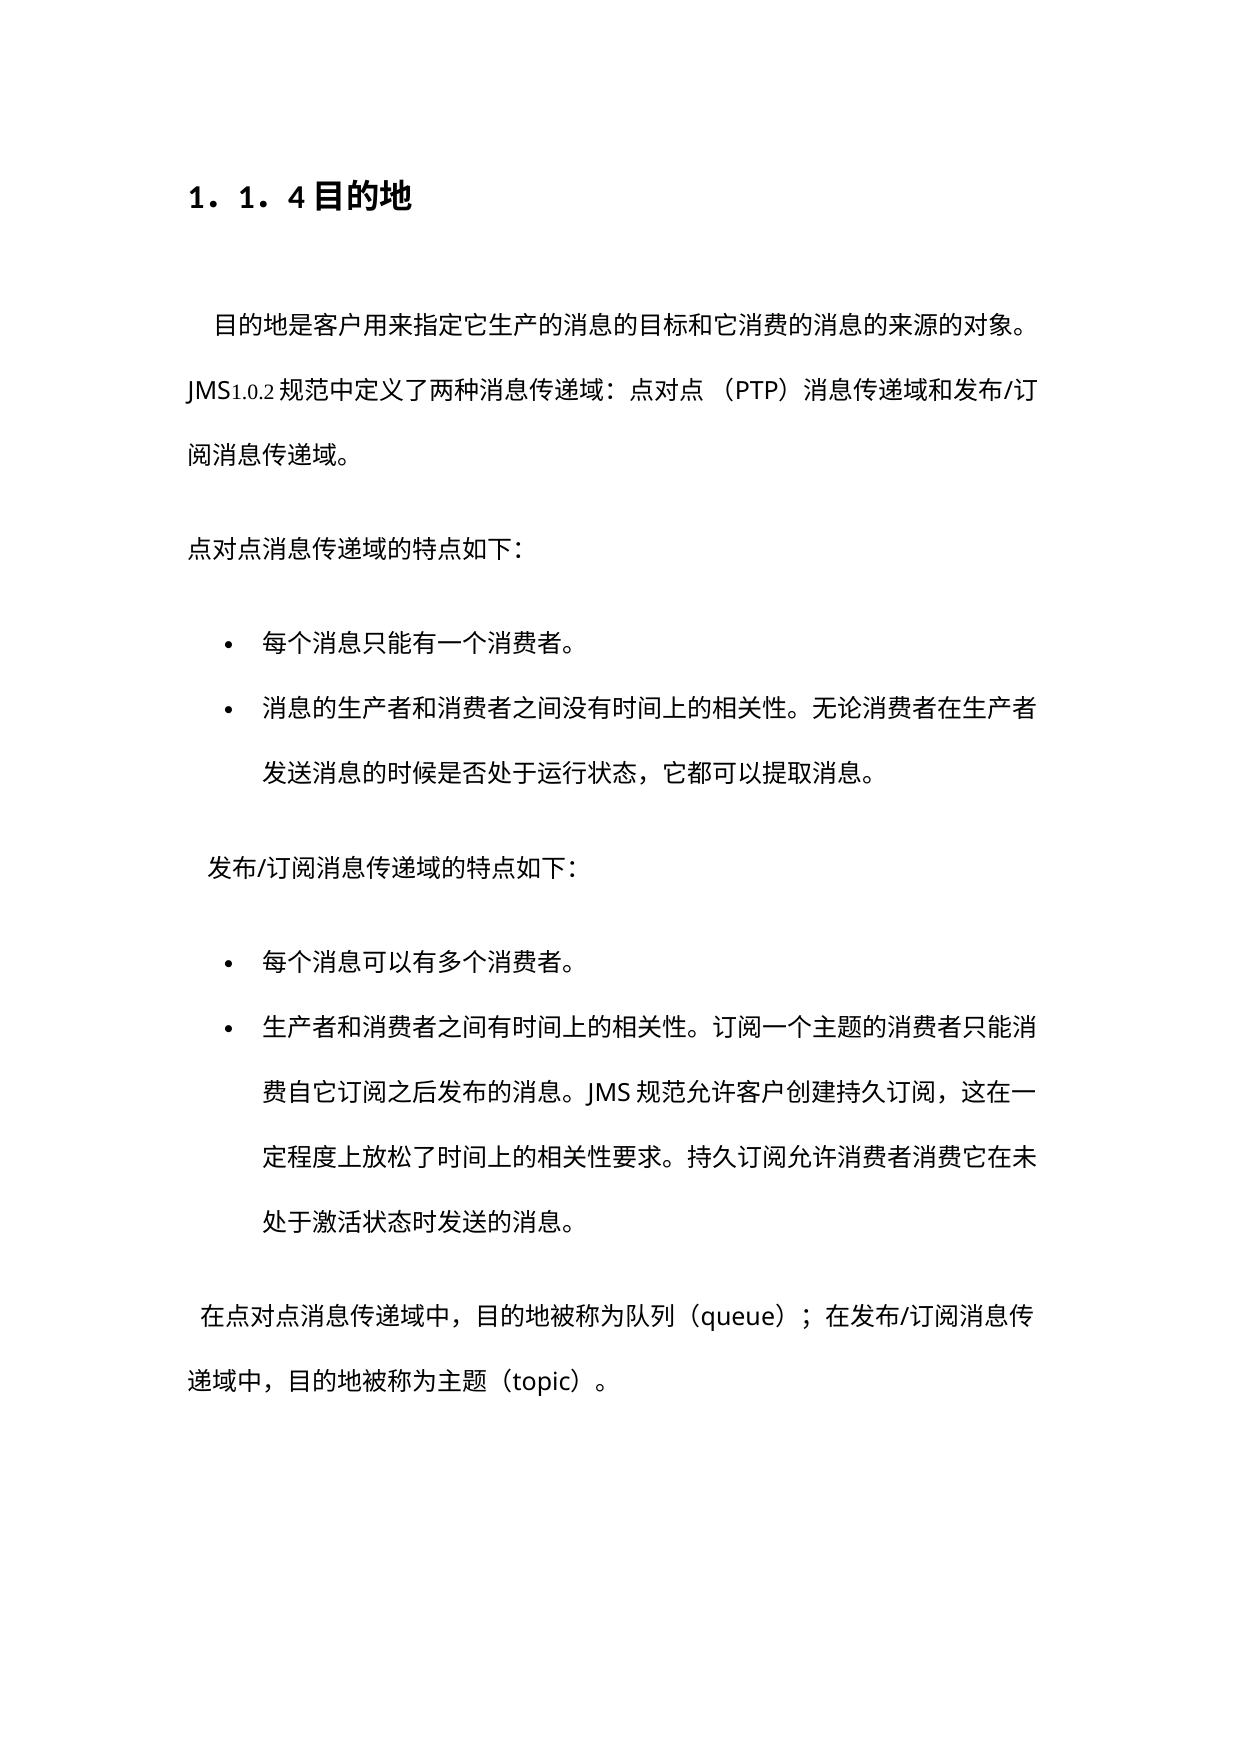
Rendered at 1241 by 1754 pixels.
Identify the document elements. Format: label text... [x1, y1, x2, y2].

list 每个消息可以有多个消费者。 [225, 928, 1053, 993]
subtitle 1．1．4 目的地 [187, 162, 1053, 227]
list 每个消息只能有一个消费者。 [225, 609, 1053, 674]
text 发布/订阅消息传递域的特点如下： [187, 834, 1053, 899]
text 目的地是客户用来指定它生产的消息的目标和它消费的消息的来源的对象。JMS1.0.2规范中定义了两种消息传递域：点对点 （PTP）消息传递域和发布/订阅消息传递域。 [187, 291, 1053, 486]
text 在点对点消息传递域中，目的地被称为队列（queue）；在发布/订阅消息传递域中，目的地被称为主题（topic）。 [187, 1282, 1053, 1412]
list 生产者和消费者之间有时间上的相关性。订阅一个主题的消费者只能消费自它订阅之后发布的消息。JMS规范允许客户创建持久订阅，这在一定程度上放松了时间上的相关性要求。持久订阅允许消费者消费它在未处于激活状态时发送的消息。 [225, 993, 1053, 1253]
text 点对点消息传递域的特点如下： [187, 515, 1053, 580]
list 消息的生产者和消费者之间没有时间上的相关性。无论消费者在生产者发送消息的时候是否处于运行状态，它都可以提取消息。 [225, 674, 1053, 804]
